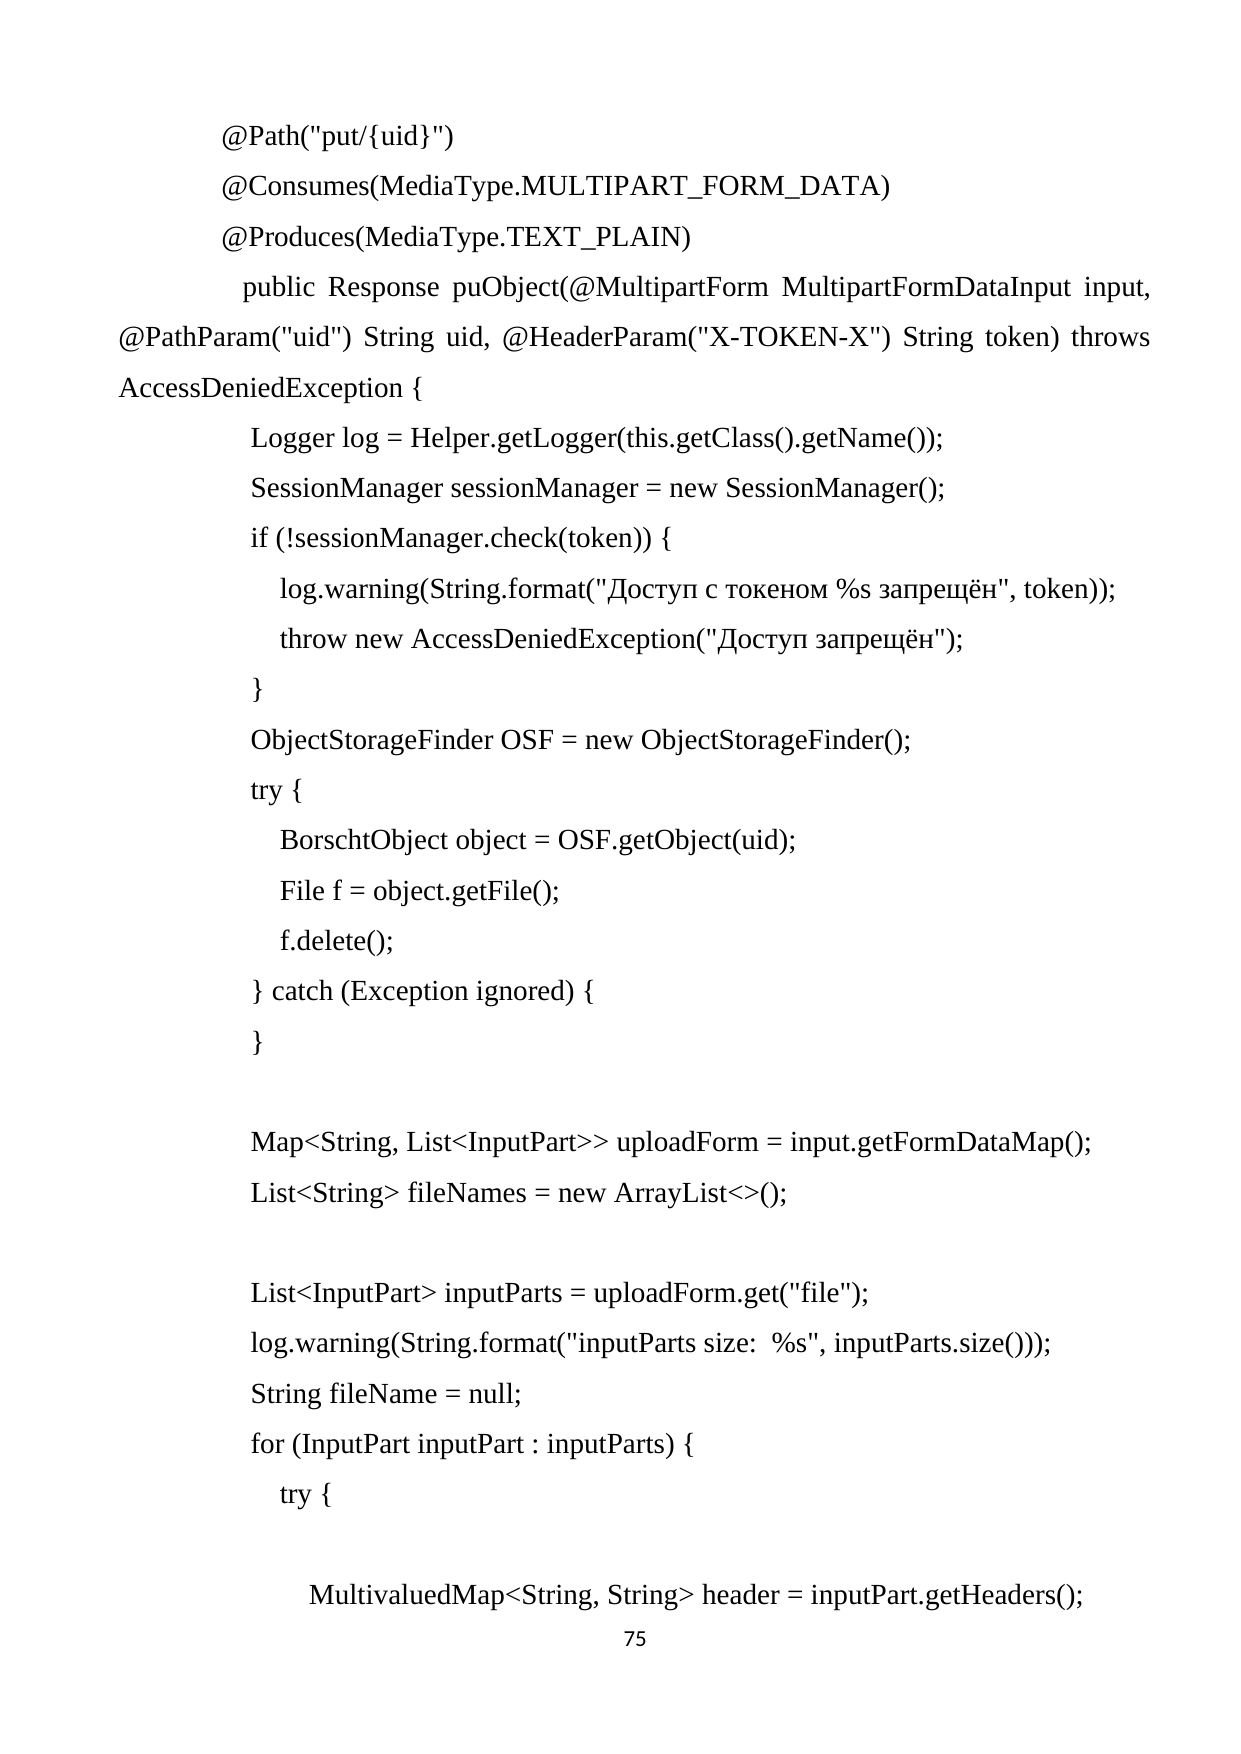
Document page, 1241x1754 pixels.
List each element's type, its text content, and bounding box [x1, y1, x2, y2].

text Logger log = Helper.getLogger(this.getClass().getName()); [118, 420, 1152, 453]
text if (!sessionManager.check(token)) { [118, 521, 1152, 554]
text @Path("put/{uid}") [118, 118, 1152, 152]
text Map<String, List<InputPart>> uploadForm = input.getFormDataMap(); [118, 1124, 1152, 1158]
text } catch (Exception ignored) { [118, 973, 1152, 1007]
text } [118, 672, 1152, 705]
text ObjectStorageFinder OSF = new ObjectStorageFinder(); [118, 722, 1152, 755]
text @Consumes(MediaType.MULTIPART_FORM_DATA) [118, 168, 1152, 202]
text File f = object.getFile(); [118, 873, 1152, 906]
text try { [118, 772, 1152, 806]
text MultivaluedMap<String, String> header = inputPart.getHeaders(); [118, 1577, 1152, 1611]
text List<InputPart> inputParts = uploadForm.get("file"); [118, 1275, 1152, 1309]
text BorschtObject object = OSF.getObject(uid); [118, 822, 1152, 856]
text log.warning(String.format("Доступ с токеном %s запрещён", token)); [118, 571, 1152, 604]
text } [118, 1024, 1152, 1057]
text try { [118, 1477, 1152, 1510]
text throw new AccessDeniedException("Доступ запрещён"); [118, 621, 1152, 655]
text public Response puObject(@MultipartForm MultipartFormDataInput input, @PathParam("uid") String uid, @HeaderParam("X-TOKEN-X") String token) throws AccessDeniedException { [118, 269, 1152, 403]
text @Produces(MediaType.TEXT_PLAIN) [118, 219, 1152, 252]
text String fileName = null; [118, 1376, 1152, 1409]
text f.delete(); [118, 923, 1152, 957]
text for (InputPart inputPart : inputParts) { [118, 1426, 1152, 1460]
text List<String> fileNames = new ArrayList<>(); [118, 1175, 1152, 1208]
text SessionManager sessionManager = new SessionManager(); [118, 470, 1152, 504]
text log.warning(String.format("inputParts size: %s", inputParts.size())); [118, 1326, 1152, 1359]
